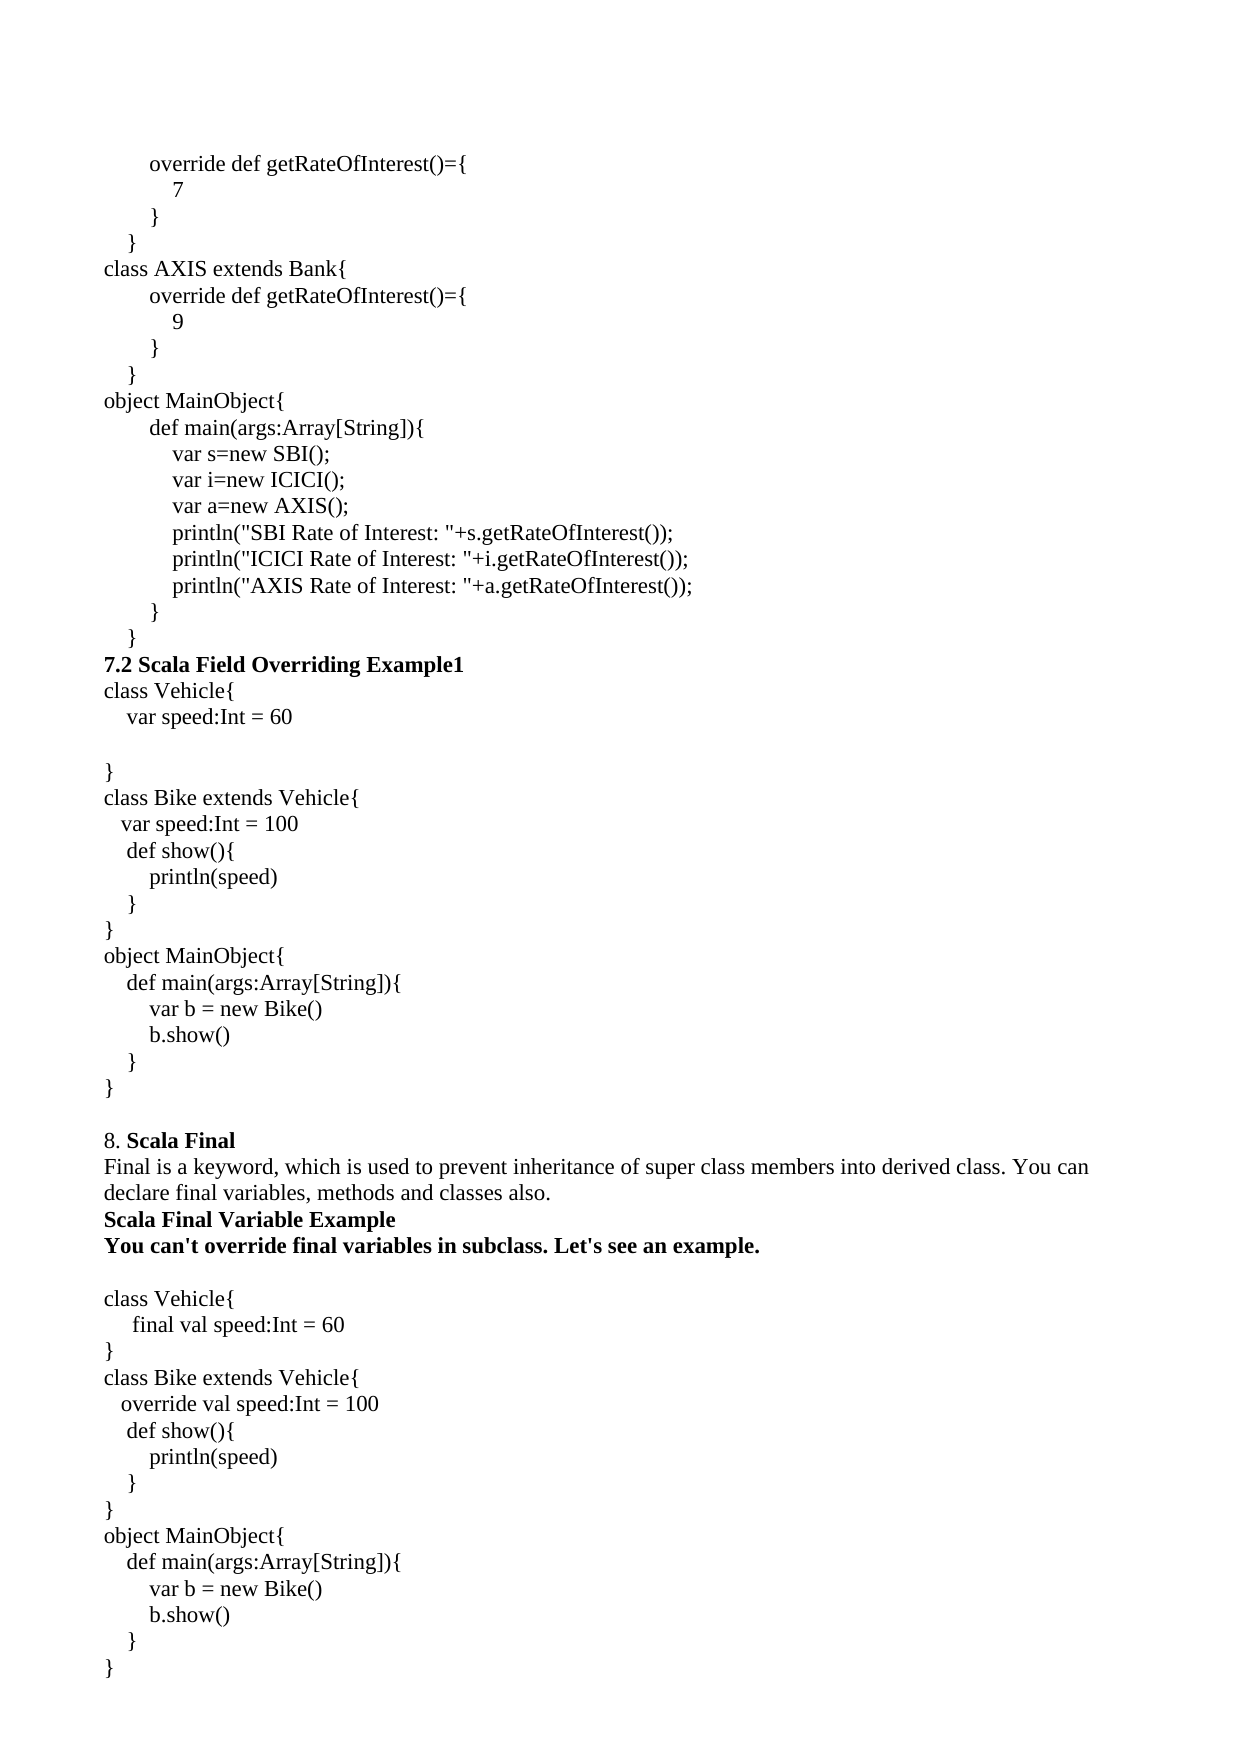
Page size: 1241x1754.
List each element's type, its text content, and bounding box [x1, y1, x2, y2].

text def show(){ [103, 837, 1090, 863]
text final val speed:Int = 60 [103, 1311, 1090, 1338]
text object MainObject{ [103, 942, 1090, 969]
text println(speed) [103, 863, 1090, 889]
text } [103, 1654, 1090, 1680]
text var speed:Int = 60 [103, 703, 1090, 730]
text var speed:Int = 100 [103, 811, 1090, 837]
text println(speed) [103, 1443, 1090, 1469]
text var s=new SBI(); [103, 440, 1090, 466]
text def main(args:Array[String]){ [103, 969, 1090, 995]
text class Bike extends Vehicle{ [103, 784, 1090, 811]
text var b = new Bike() [103, 1575, 1090, 1601]
text } [103, 1338, 1090, 1364]
text } [103, 1496, 1090, 1522]
text def main(args:Array[String]){ [103, 413, 1090, 440]
text } [103, 1469, 1090, 1496]
text } [103, 1048, 1090, 1074]
text 7 [103, 176, 1090, 203]
text } [103, 361, 1090, 387]
text class Vehicle{ [103, 677, 1090, 703]
text } [103, 1074, 1090, 1100]
text object MainObject{ [103, 387, 1090, 413]
text You can't override final variables in subclass. Let's see an example. [103, 1232, 1090, 1258]
text def main(args:Array[String]){ [103, 1548, 1090, 1575]
text var a=new AXIS(); [103, 493, 1090, 519]
text override val speed:Int = 100 [103, 1390, 1090, 1417]
text b.show() [103, 1021, 1090, 1048]
text println("SBI Rate of Interest: "+s.getRateOfInterest()); [103, 519, 1090, 545]
text var i=new ICICI(); [103, 466, 1090, 493]
text println("ICICI Rate of Interest: "+i.getRateOfInterest()); [103, 545, 1090, 572]
text } [103, 1627, 1090, 1654]
text class Vehicle{ [103, 1285, 1090, 1311]
text override def getRateOfInterest()={ [103, 150, 1090, 176]
text 7.2 Scala Field Overriding Example1 [103, 651, 1090, 677]
text b.show() [103, 1601, 1090, 1627]
text println("AXIS Rate of Interest: "+a.getRateOfInterest()); [103, 572, 1090, 598]
text class AXIS extends Bank{ [103, 255, 1090, 282]
text object MainObject{ [103, 1522, 1090, 1548]
text override def getRateOfInterest()={ [103, 282, 1090, 308]
text def show(){ [103, 1417, 1090, 1443]
text } [103, 889, 1090, 916]
text } [103, 598, 1090, 624]
text var b = new Bike() [103, 995, 1090, 1021]
text 9 [103, 308, 1090, 334]
text } [103, 916, 1090, 942]
text } [103, 229, 1090, 255]
text } [103, 334, 1090, 361]
text Final is a keyword, which is used to prevent inheritance of super class members into derived class. You can declare final variables, methods and classes also. [103, 1153, 1090, 1206]
text 8. Scala Final [103, 1127, 1090, 1153]
text } [103, 624, 1090, 651]
text } [103, 758, 1090, 784]
text } [103, 203, 1090, 229]
text class Bike extends Vehicle{ [103, 1364, 1090, 1390]
text Scala Final Variable Example [103, 1206, 1090, 1232]
